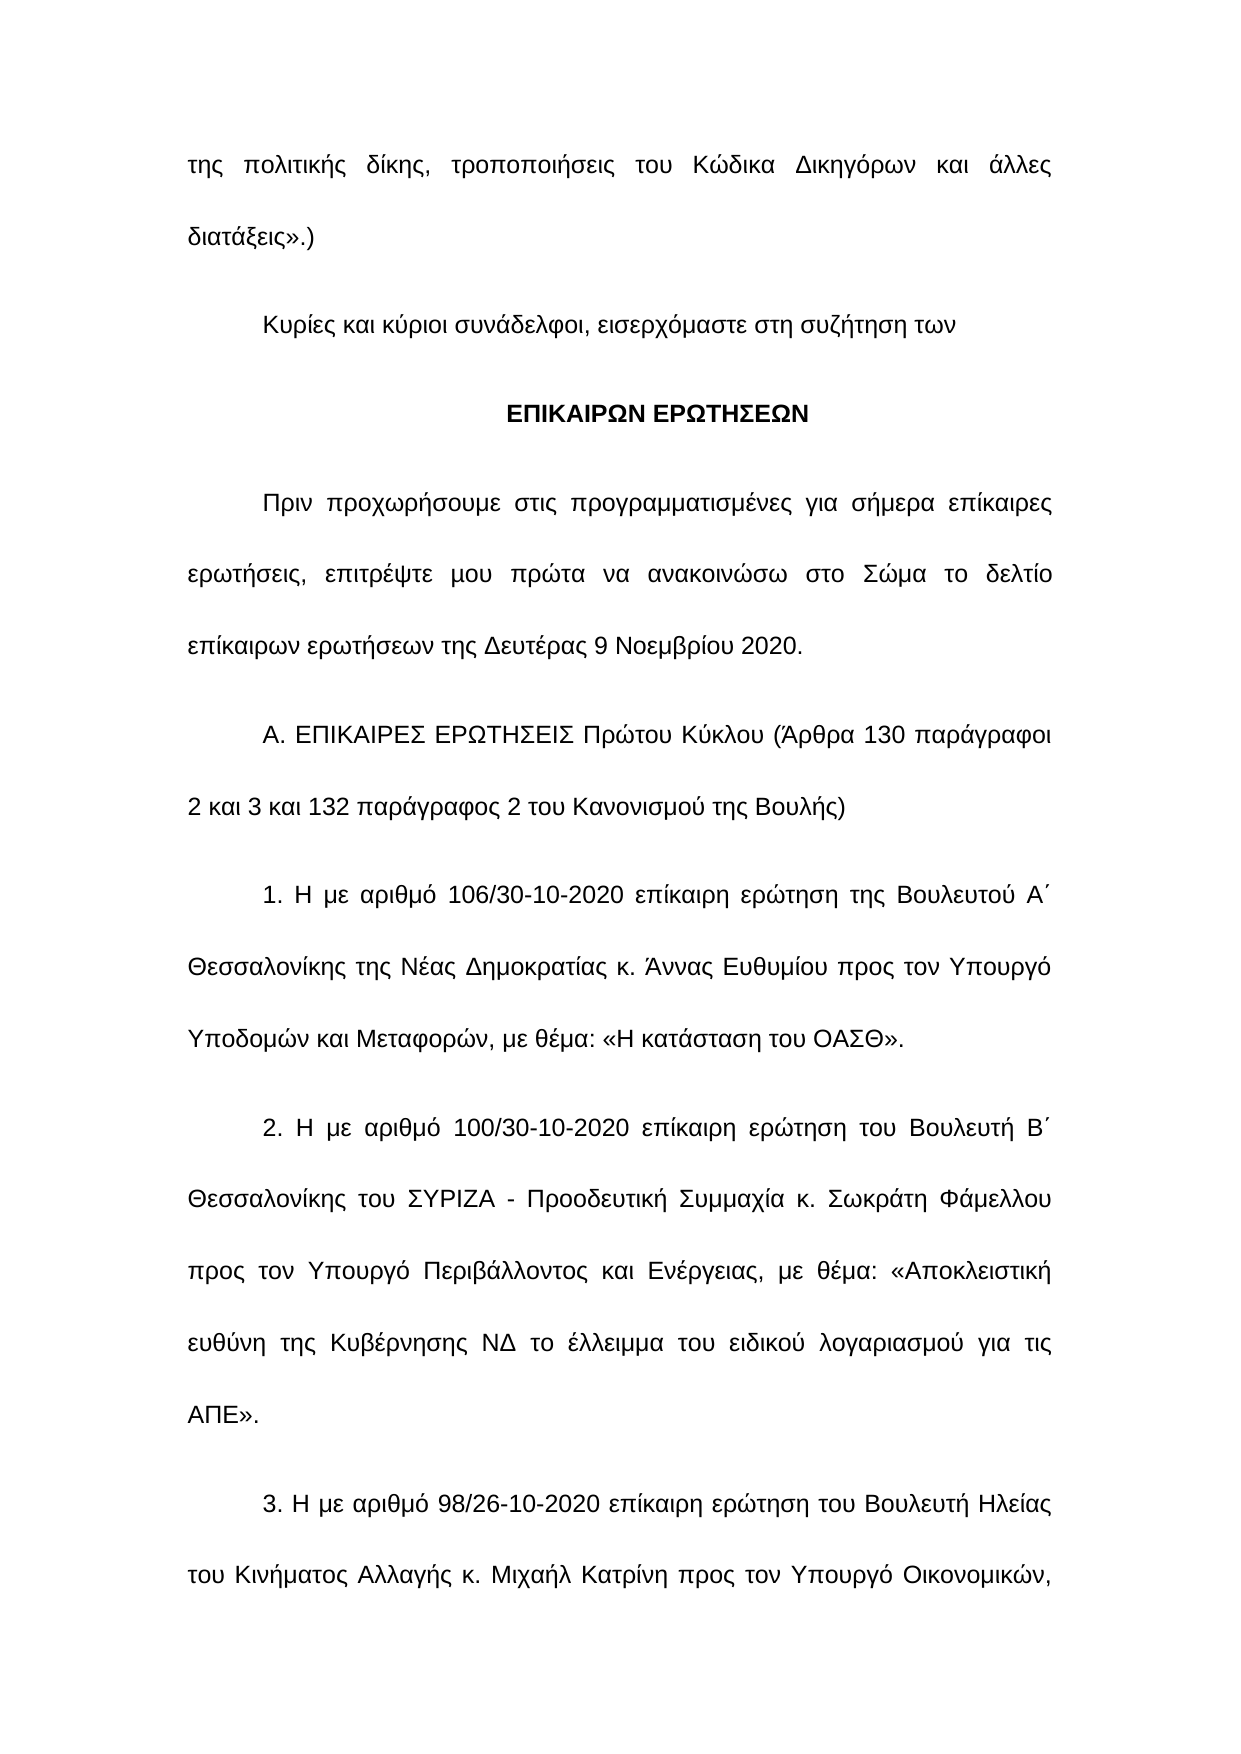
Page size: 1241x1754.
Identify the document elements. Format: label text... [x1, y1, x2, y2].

text 1. Η με αριθμό 106/30-10-2020 επίκαιρη ερώτηση της Βουλευτού Α΄ Θεσσαλονίκης της Νέας Δημοκρατίας κ. Άννας Ευθυμίου προς τον Υπουργό Υποδομών και Μεταφορών, με θέμα: «Η κατάσταση του ΟΑΣΘ». [187, 880, 1053, 1053]
text ΕΠΙΚΑΙΡΩΝ ΕΡΩΤΗΣΕΩΝ [187, 399, 1053, 428]
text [187, 1488, 1053, 1589]
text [187, 150, 1053, 251]
text 2. Η με αριθμό 100/30-10-2020 επίκαιρη ερώτηση του Βουλευτή Β΄ Θεσσαλονίκης του ΣΥΡΙΖΑ - Προοδευτική Συμμαχία κ. Σωκράτη Φάμελλου προς τον Υπουργό Περιβάλλοντος και Ενέργειας, με θέμα: «Αποκλειστική ευθύνη της Κυβέρνησης ΝΔ το έλλειμμα του ειδικού λογαριασμού για τις ΑΠΕ». [187, 1112, 1053, 1429]
text Κυρίες και κύριοι συνάδελφοι, εισερχόμαστε στη συζήτηση των [187, 310, 1053, 339]
text Α. ΕΠΙΚΑΙΡΕΣ ΕΡΩΤΗΣΕΙΣ Πρώτου Κύκλου (Άρθρα 130 παράγραφοι 2 και 3 και 132 παράγραφος 2 του Κανονισμού της Βουλής) [187, 720, 1053, 820]
text Πριν προχωρήσουμε στις προγραμματισμένες για σήμερα επίκαιρες ερωτήσεις, επιτρέψτε µου πρώτα να ανακοινώσω στο Σώμα το δελτίο επίκαιρων ερωτήσεων της Δευτέρας 9 Νοεμβρίου 2020. [187, 487, 1053, 660]
